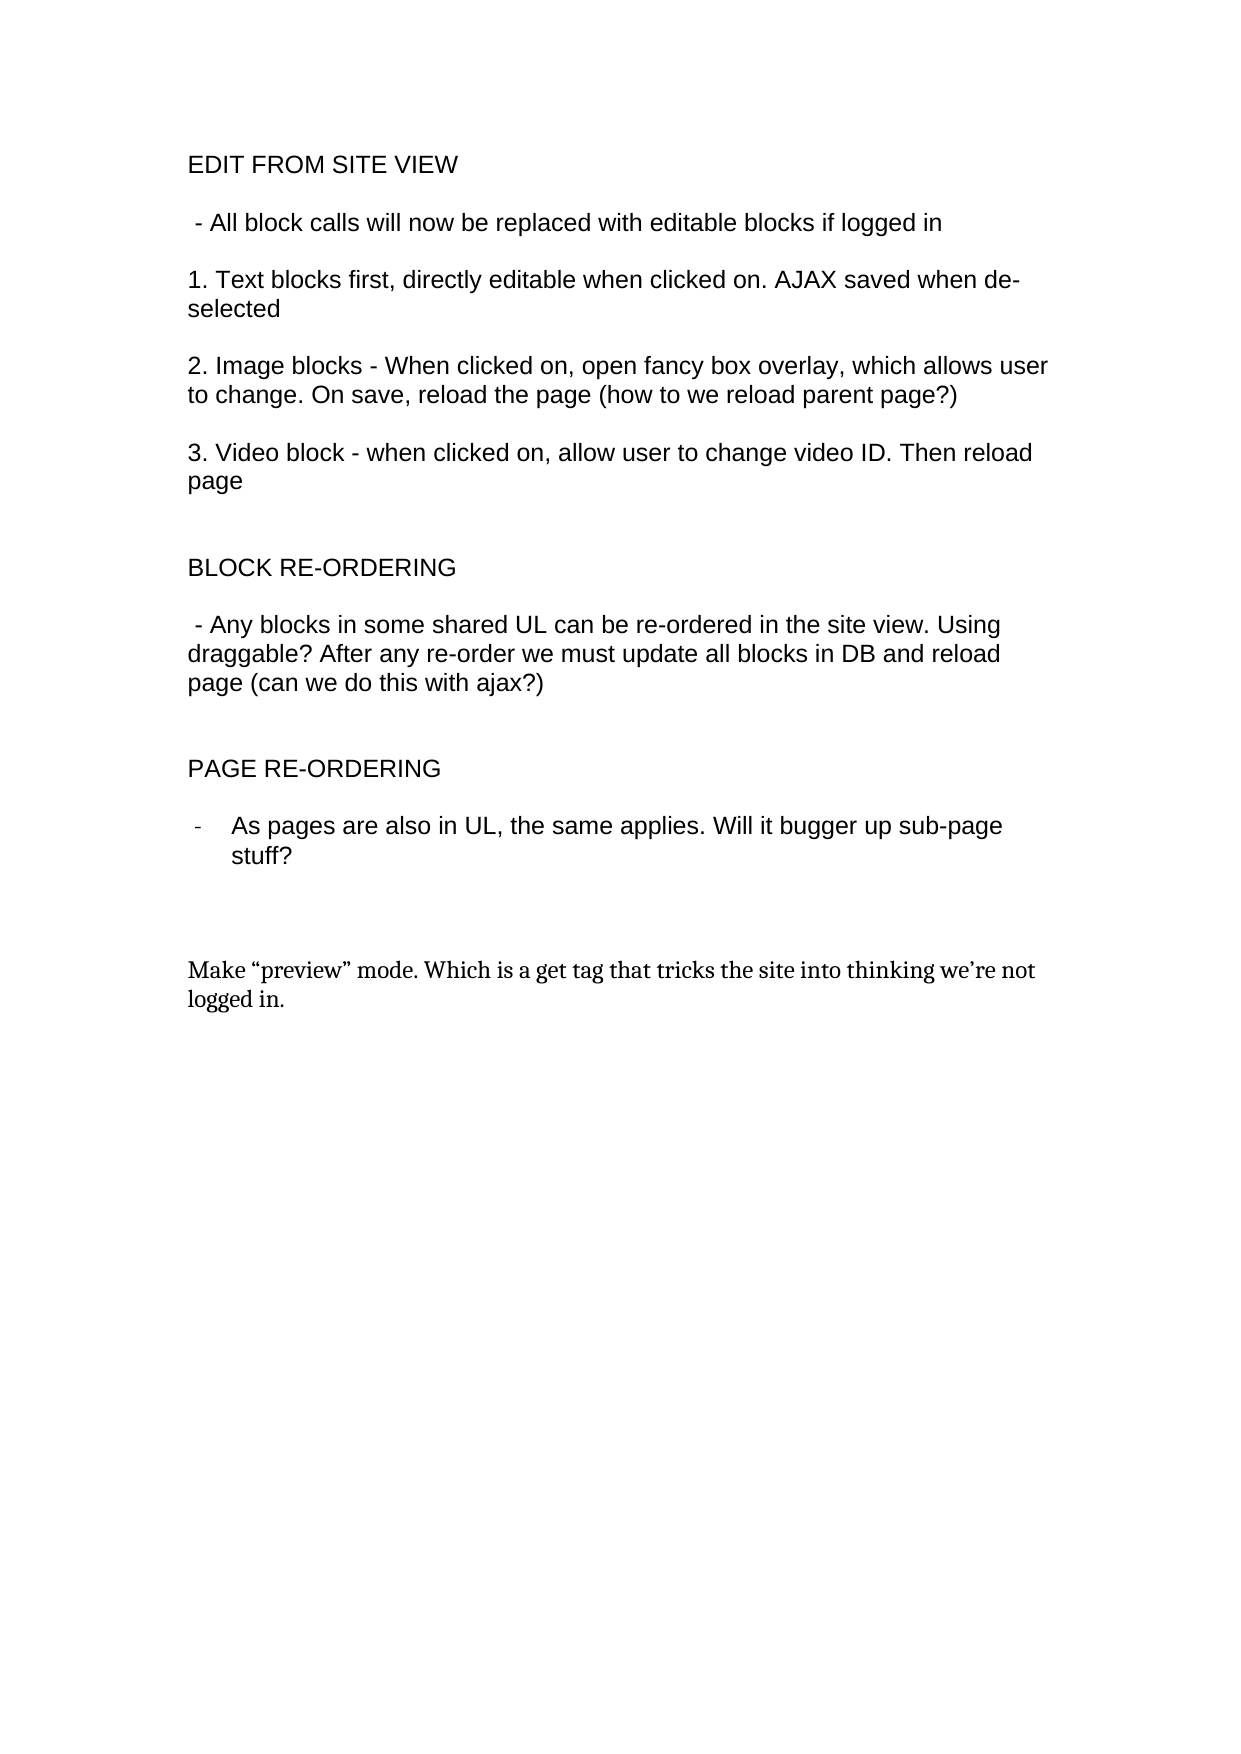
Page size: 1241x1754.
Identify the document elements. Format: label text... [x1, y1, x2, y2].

list As pages are also in UL, the same applies. Will it bugger up sub-page stuff? [194, 811, 1053, 870]
text 1. Text blocks first, directly editable when clicked on. AJAX saved when de-selected [187, 265, 1053, 322]
text EDIT FROM SITE VIEW [187, 150, 1053, 179]
text - All block calls will now be replaced with editable blocks if logged in [187, 207, 1053, 236]
text PAGE RE-ORDERING [187, 754, 1053, 782]
text 2. Image blocks - When clicked on, open fancy box overlay, which allows user to change. On save, reload the page (how to we reload parent page?) [187, 351, 1053, 409]
text 3. Video block - when clicked on, allow user to change video ID. Then reload page [187, 437, 1053, 495]
text - Any blocks in some shared UL can be re-ordered in the site view. Using draggable? After any re-order we must update all blocks in DB and reload page (can we do this with ajax?) [187, 610, 1053, 696]
text BLOCK RE-ORDERING [187, 552, 1053, 581]
text Make “preview” mode. Which is a get tag that tricks the site into thinking we’re not logged in. [187, 956, 1053, 1013]
